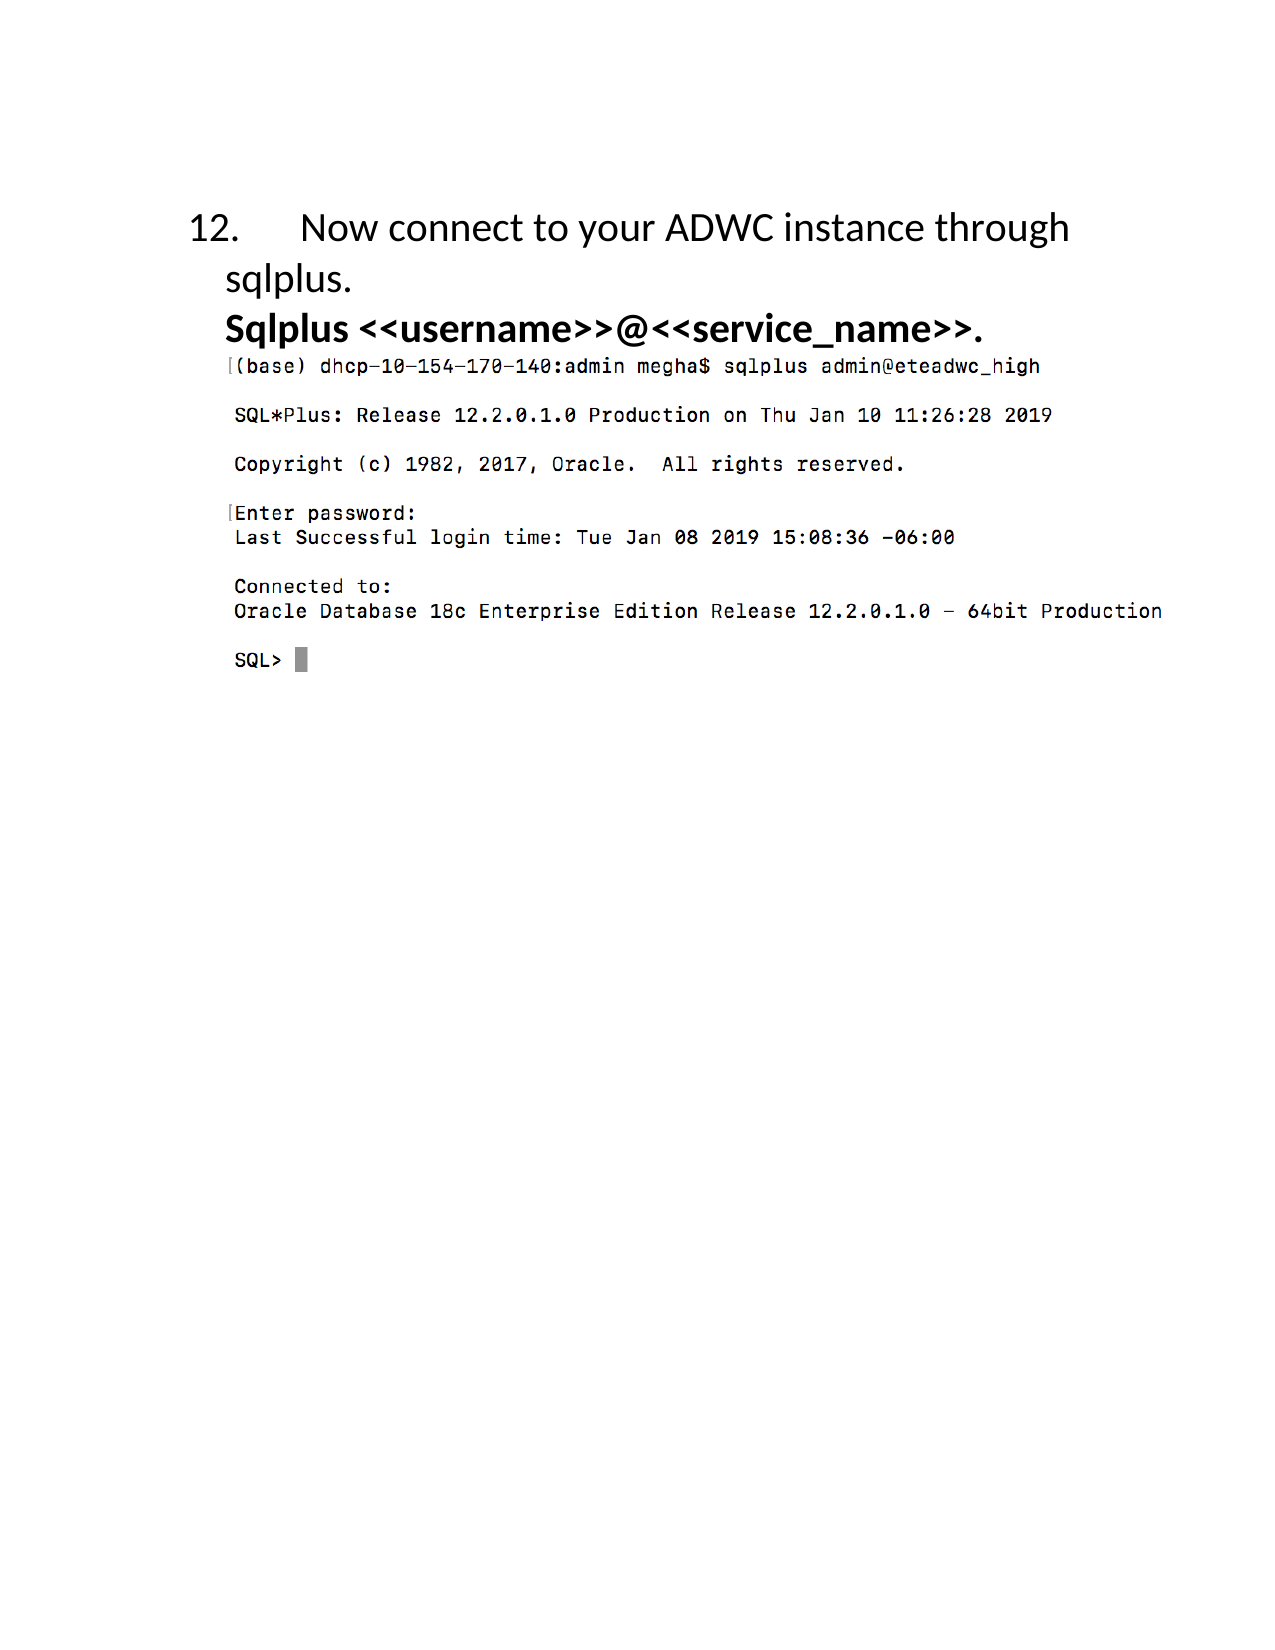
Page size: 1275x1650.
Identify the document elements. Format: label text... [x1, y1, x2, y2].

list Sqlplus <<username>>@<<service_name>>. [225, 302, 1125, 353]
picture [225, 353, 1200, 689]
list Now connect to your ADWC instance through sqlplus. [187, 201, 1125, 302]
